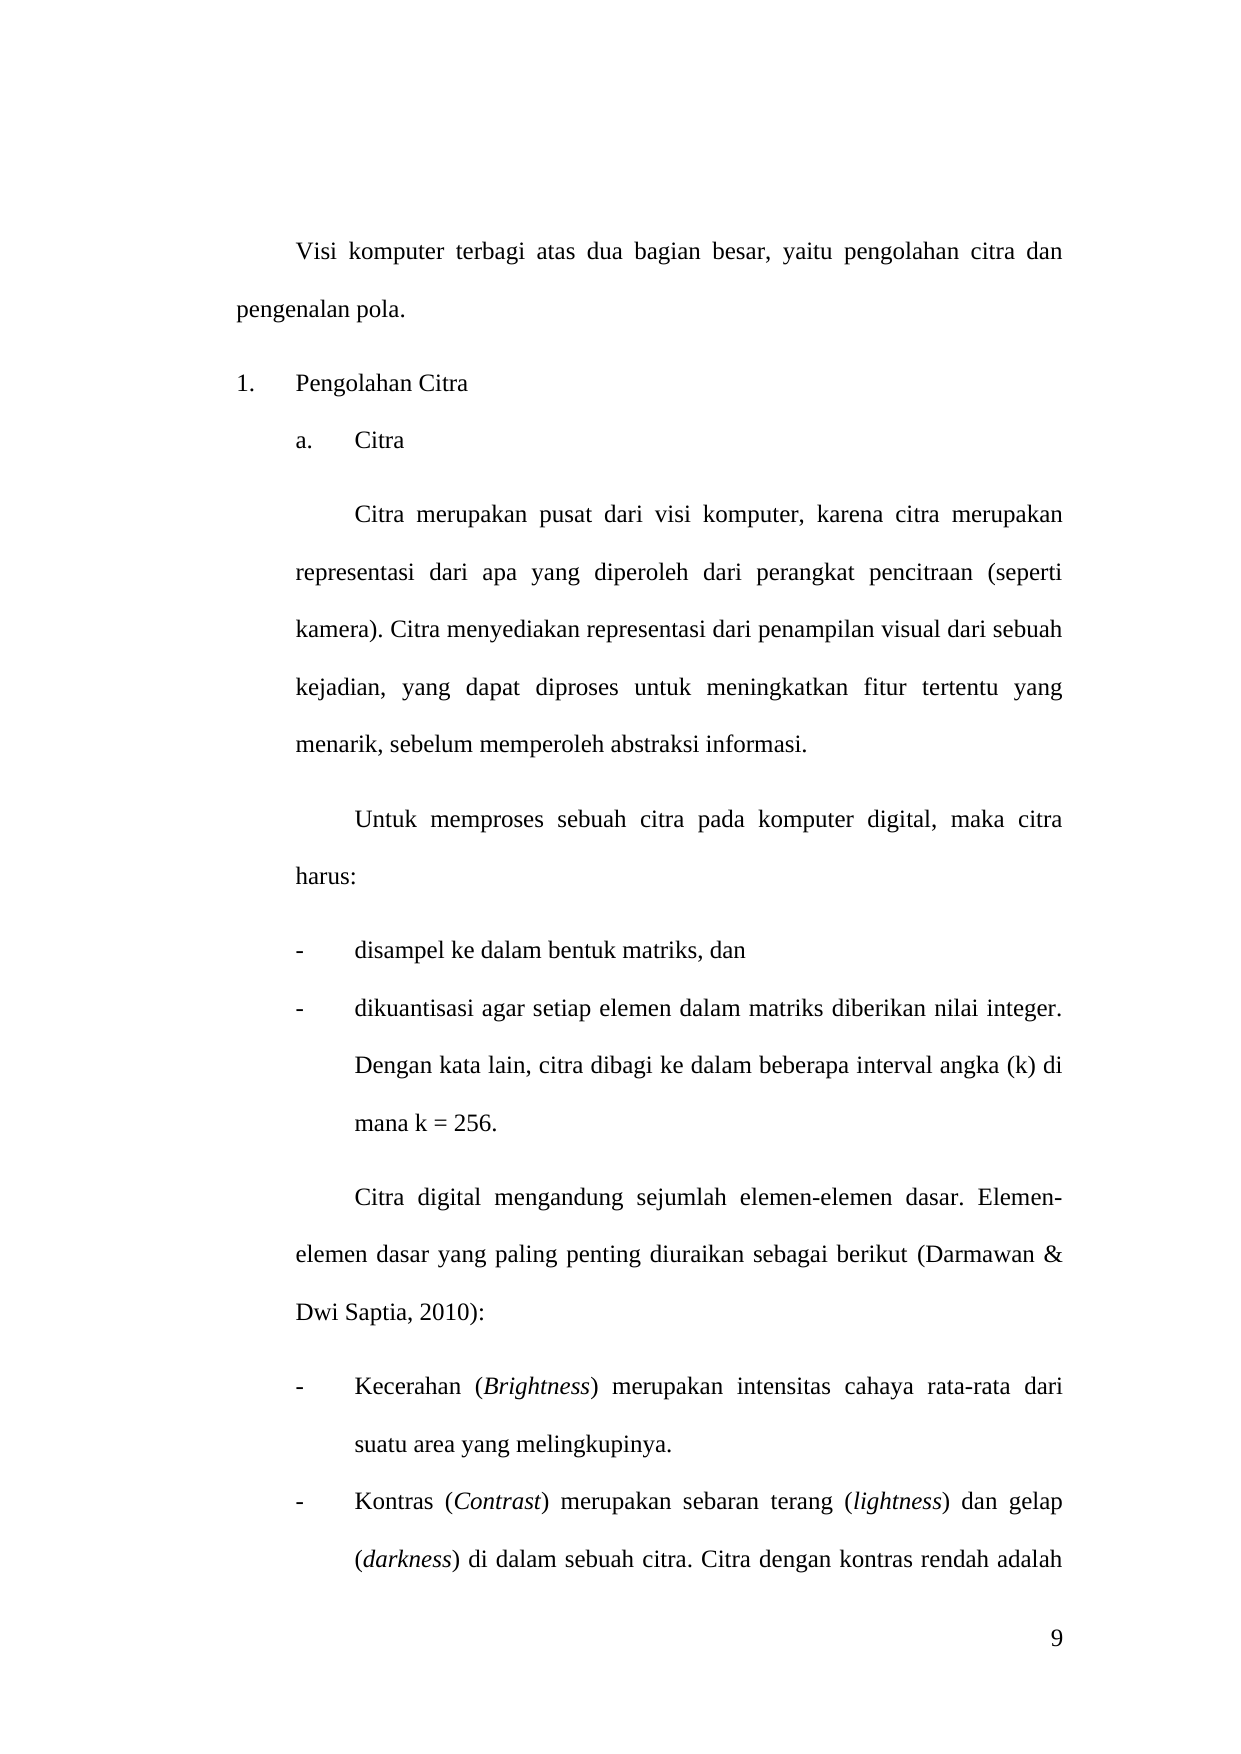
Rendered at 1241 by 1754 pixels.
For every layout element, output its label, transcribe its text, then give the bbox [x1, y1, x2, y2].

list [295, 1486, 1063, 1572]
list dikuantisasi agar setiap elemen dalam matriks diberikan nilai integer. Dengan kata lain, citra dibagi ke dalam beberapa interval angka (k) di mana k = 256. [295, 993, 1063, 1137]
text Citra digital mengandung sejumlah elemen-elemen dasar. Elemen-elemen dasar yang paling penting diuraikan sebagai berikut: [295, 1182, 1063, 1326]
list Pengolahan Citra [236, 368, 1063, 397]
text Visi komputer terbagi atas dua bagian besar, yaitu pengolahan citra dan pengenalan pola. [236, 236, 1063, 322]
text Untuk memproses sebuah citra pada komputer digital, maka citra harus: [295, 804, 1063, 890]
text Citra merupakan pusat dari visi komputer, karena citra merupakan representasi dari apa yang diperoleh dari perangkat pencitraan (seperti kamera). Citra menyediakan representasi dari penampilan visual dari sebuah kejadian, yang dapat diproses untuk meningkatkan fitur tertentu yang menarik, sebelum memperoleh abstraksi informasi. [295, 499, 1063, 758]
list disampel ke dalam bentuk matriks, dan [295, 935, 1063, 964]
list Kecerahan (Brightness) merupakan intensitas cahaya rata-rata dari suatu area yang melingkupinya. [295, 1371, 1063, 1457]
list Citra [295, 425, 1063, 454]
